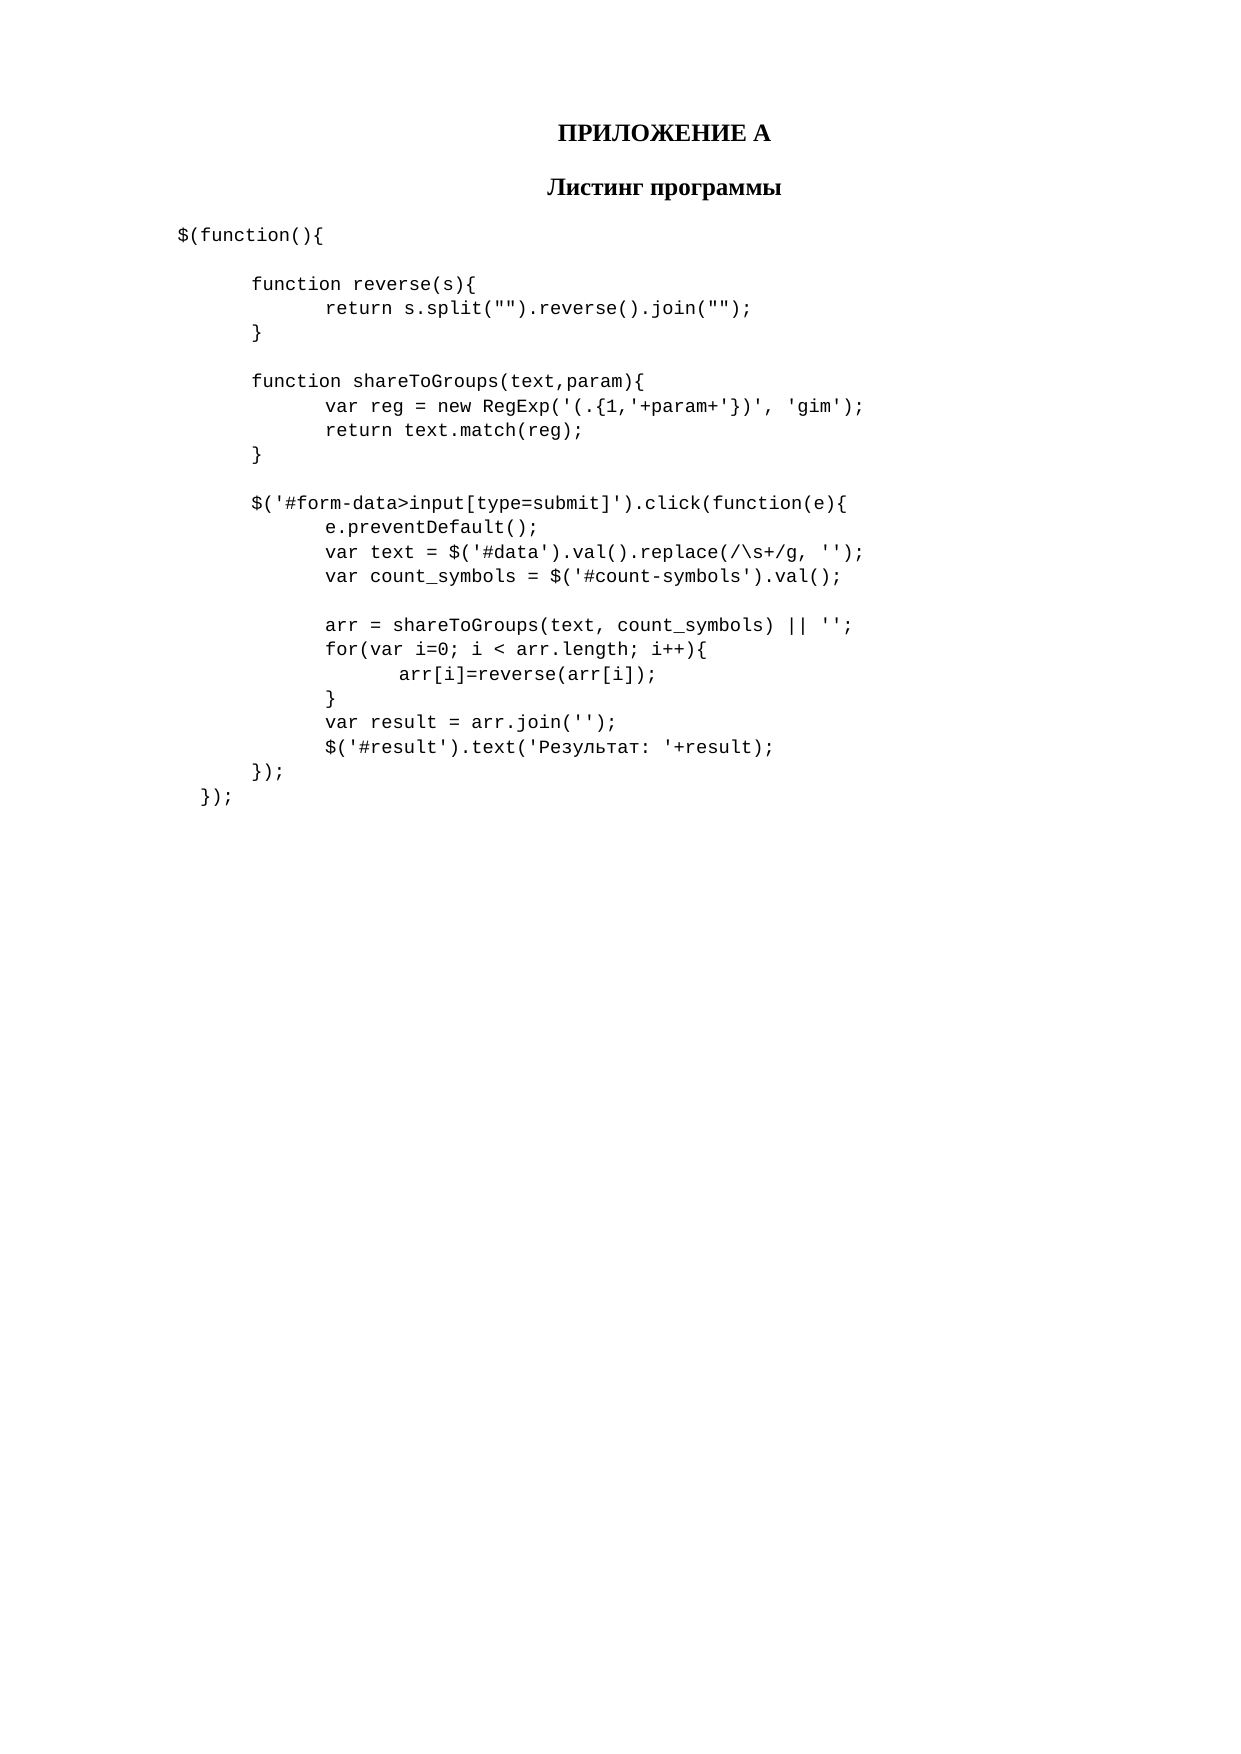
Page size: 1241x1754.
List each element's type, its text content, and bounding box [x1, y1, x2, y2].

text function reverse(s){ [177, 274, 1152, 296]
text } [177, 445, 1152, 466]
text function shareToGroups(text,param){ [177, 372, 1152, 393]
text arr = shareToGroups(text, count_symbols) || ''; [177, 616, 1152, 637]
text } [177, 689, 1152, 710]
text var result = arr.join(''); [177, 713, 1152, 734]
text var text = $('#data').val().replace(/\s+/g, ''); [177, 543, 1152, 564]
text }); [177, 762, 1152, 783]
text $('#form-data>input[type=submit]').click(function(e){ [177, 494, 1152, 515]
text ПРИЛОЖЕНИЕ А [177, 118, 1152, 147]
text $(function(){ [177, 226, 1152, 247]
text return text.match(reg); [177, 421, 1152, 442]
text } [177, 323, 1152, 344]
text Листинг программы [177, 172, 1152, 201]
text var reg = new RegExp('(.{1,'+param+'})', 'gim'); [177, 396, 1152, 418]
text return s.split("").reverse().join(""); [177, 299, 1152, 320]
text arr[i]=reverse(arr[i]); [177, 664, 1152, 686]
text for(var i=0; i < arr.length; i++){ [177, 640, 1152, 661]
text var count_symbols = $('#count-symbols').val(); [177, 567, 1152, 588]
text $('#result').text('Результат: '+result); [177, 738, 1152, 759]
text e.preventDefault(); [177, 518, 1152, 539]
text }); [177, 786, 1152, 808]
